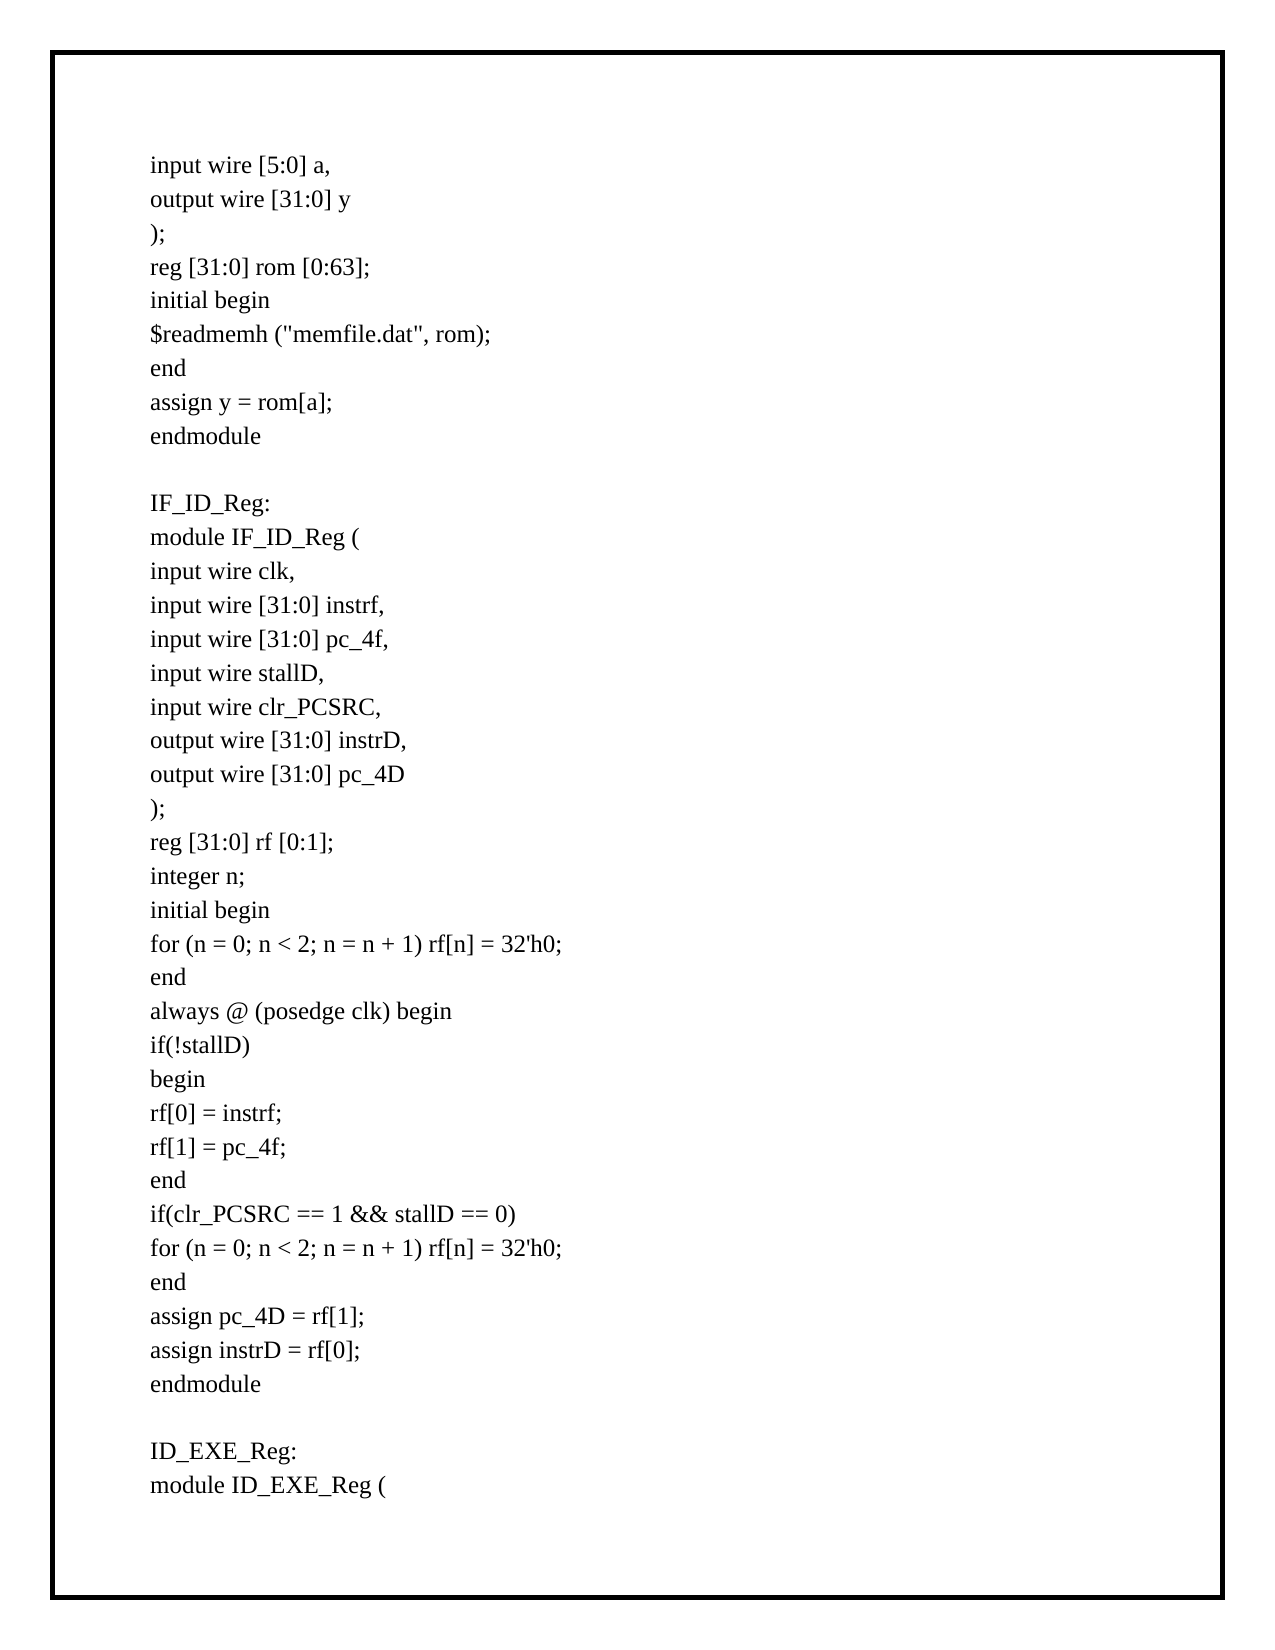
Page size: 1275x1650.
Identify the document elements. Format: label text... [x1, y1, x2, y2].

text end [150, 353, 1125, 382]
text output wire [31:0] instrD, [150, 726, 1125, 754]
text end [150, 962, 1125, 991]
text endmodule [150, 421, 1125, 449]
text ); [150, 218, 1125, 246]
text output wire [31:0] y [150, 184, 1125, 213]
text input wire clr_PCSRC, [150, 692, 1125, 720]
text initial begin [150, 285, 1125, 314]
text for (n = 0; n < 2; n = n + 1) rf[n] = 32'h0; [150, 929, 1125, 957]
text input wire [31:0] instrf, [150, 590, 1125, 619]
text reg [31:0] rom [0:63]; [150, 252, 1125, 280]
text input wire [5:0] a, [150, 150, 1125, 179]
text integer n; [150, 861, 1125, 890]
text end [150, 1267, 1125, 1296]
text input wire stallD, [150, 658, 1125, 687]
text ); [150, 793, 1125, 822]
text ID_EXE_Reg: [150, 1436, 1125, 1465]
text always @ (posedge clk) begin [150, 996, 1125, 1025]
text rf[1] = pc_4f; [150, 1132, 1125, 1161]
text rf[0] = instrf; [150, 1098, 1125, 1127]
text for (n = 0; n < 2; n = n + 1) rf[n] = 32'h0; [150, 1233, 1125, 1262]
text module IF_ID_Reg ( [150, 522, 1125, 551]
text assign y = rom[a]; [150, 387, 1125, 416]
text end [150, 1166, 1125, 1194]
text assign instrD = rf[0]; [150, 1335, 1125, 1364]
text IF_ID_Reg: [150, 488, 1125, 517]
text if(clr_PCSRC == 1 && stallD == 0) [150, 1199, 1125, 1228]
text assign pc_4D = rf[1]; [150, 1301, 1125, 1330]
text begin [150, 1064, 1125, 1093]
text if(!stallD) [150, 1030, 1125, 1059]
text endmodule [150, 1369, 1125, 1397]
text $readmemh ("memfile.dat", rom); [150, 319, 1125, 348]
text input wire [31:0] pc_4f, [150, 624, 1125, 653]
text initial begin [150, 895, 1125, 923]
text reg [31:0] rf [0:1]; [150, 827, 1125, 856]
text module ID_EXE_Reg ( [150, 1470, 1125, 1499]
text output wire [31:0] pc_4D [150, 759, 1125, 788]
text input wire clk, [150, 556, 1125, 585]
